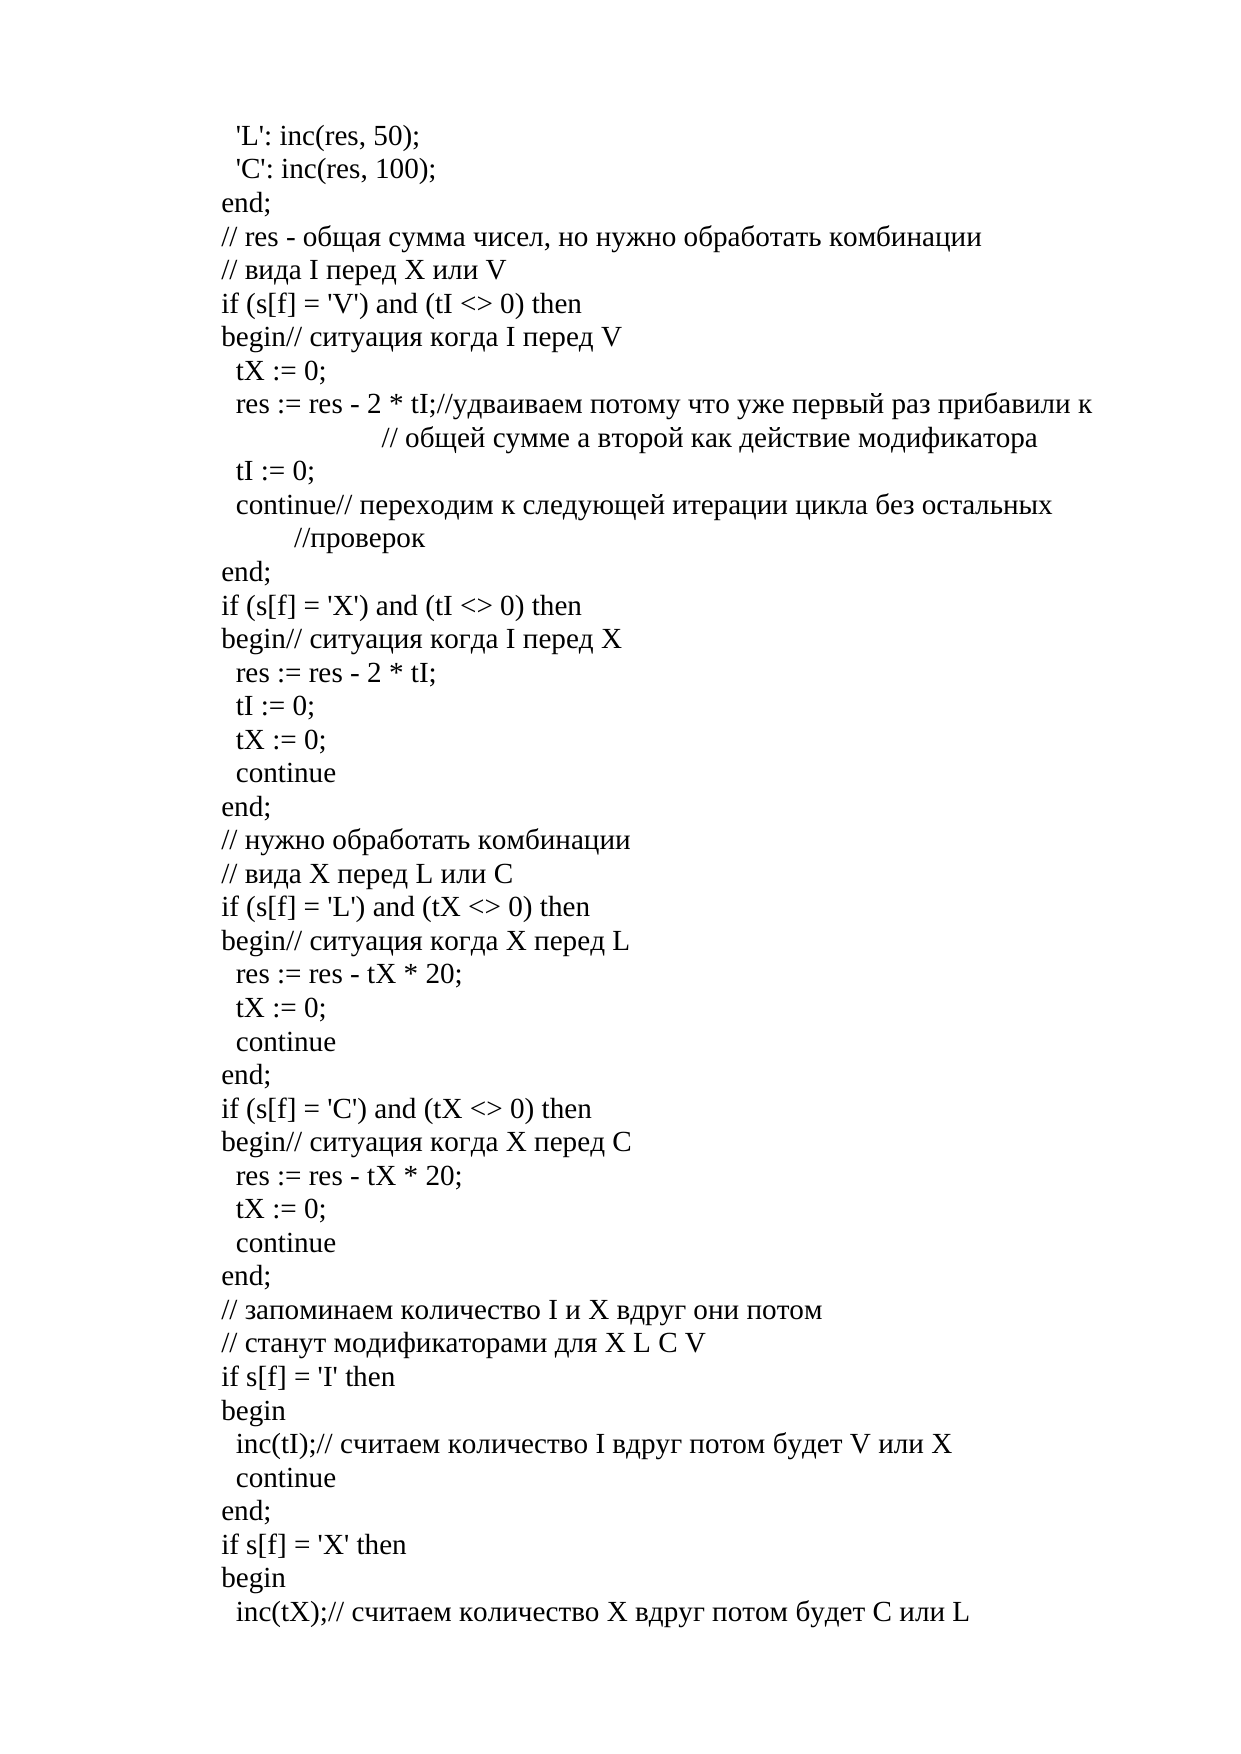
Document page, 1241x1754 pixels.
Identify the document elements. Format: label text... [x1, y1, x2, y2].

text continue [177, 1024, 1152, 1057]
text tX := 0; [177, 722, 1152, 755]
text if (s[f] = 'L') and (tX <> 0) then [177, 889, 1152, 923]
text tX := 0; [177, 353, 1152, 386]
text tX := 0; [177, 990, 1152, 1024]
text end; [177, 1057, 1152, 1091]
text //проверок [177, 521, 1152, 554]
text tX := 0; [177, 1191, 1152, 1225]
text continue [177, 1225, 1152, 1258]
text // запоминаем количество I и X вдруг они потом [177, 1292, 1152, 1326]
text begin// ситуация когда X перед C [177, 1124, 1152, 1158]
text tI := 0; [177, 688, 1152, 722]
text if (s[f] = 'C') and (tX <> 0) then [177, 1091, 1152, 1124]
text tI := 0; [177, 453, 1152, 487]
text end; [177, 1258, 1152, 1292]
text continue [177, 1460, 1152, 1493]
text inc(tI);// считаем количество I вдруг потом будет V или X [177, 1426, 1152, 1460]
text // нужно обработать комбинации [177, 822, 1152, 856]
text begin [177, 1560, 1152, 1594]
text if s[f] = 'X' then [177, 1527, 1152, 1560]
text 'C': inc(res, 100); [177, 152, 1152, 185]
text if s[f] = 'I' then [177, 1359, 1152, 1393]
text end; [177, 185, 1152, 219]
text begin// ситуация когда I перед X [177, 621, 1152, 655]
text end; [177, 1493, 1152, 1527]
text // общей сумме а второй как действие модификатора [177, 420, 1152, 453]
text end; [177, 554, 1152, 588]
text res := res - 2 * tI;//удваиваем потому что уже первый раз прибавили к [177, 386, 1152, 420]
text if (s[f] = 'X') and (tI <> 0) then [177, 588, 1152, 621]
text begin// ситуация когда I перед V [177, 319, 1152, 353]
text // вида X перед L или C [177, 856, 1152, 889]
text // res - общая сумма чисел, но нужно обработать комбинации [177, 219, 1152, 252]
text // вида I перед X или V [177, 252, 1152, 286]
text end; [177, 789, 1152, 822]
text res := res - tX * 20; [177, 957, 1152, 990]
text continue [177, 755, 1152, 789]
text inc(tX);// считаем количество X вдруг потом будет C или L [177, 1594, 1152, 1627]
text if (s[f] = 'V') and (tI <> 0) then [177, 286, 1152, 319]
text begin// ситуация когда X перед L [177, 923, 1152, 957]
text begin [177, 1393, 1152, 1426]
text // станут модификаторами для X L C V [177, 1326, 1152, 1359]
text res := res - tX * 20; [177, 1158, 1152, 1191]
text continue// переходим к следующей итерации цикла без остальных [177, 487, 1152, 521]
text res := res - 2 * tI; [177, 655, 1152, 688]
text 'L': inc(res, 50); [177, 118, 1152, 152]
